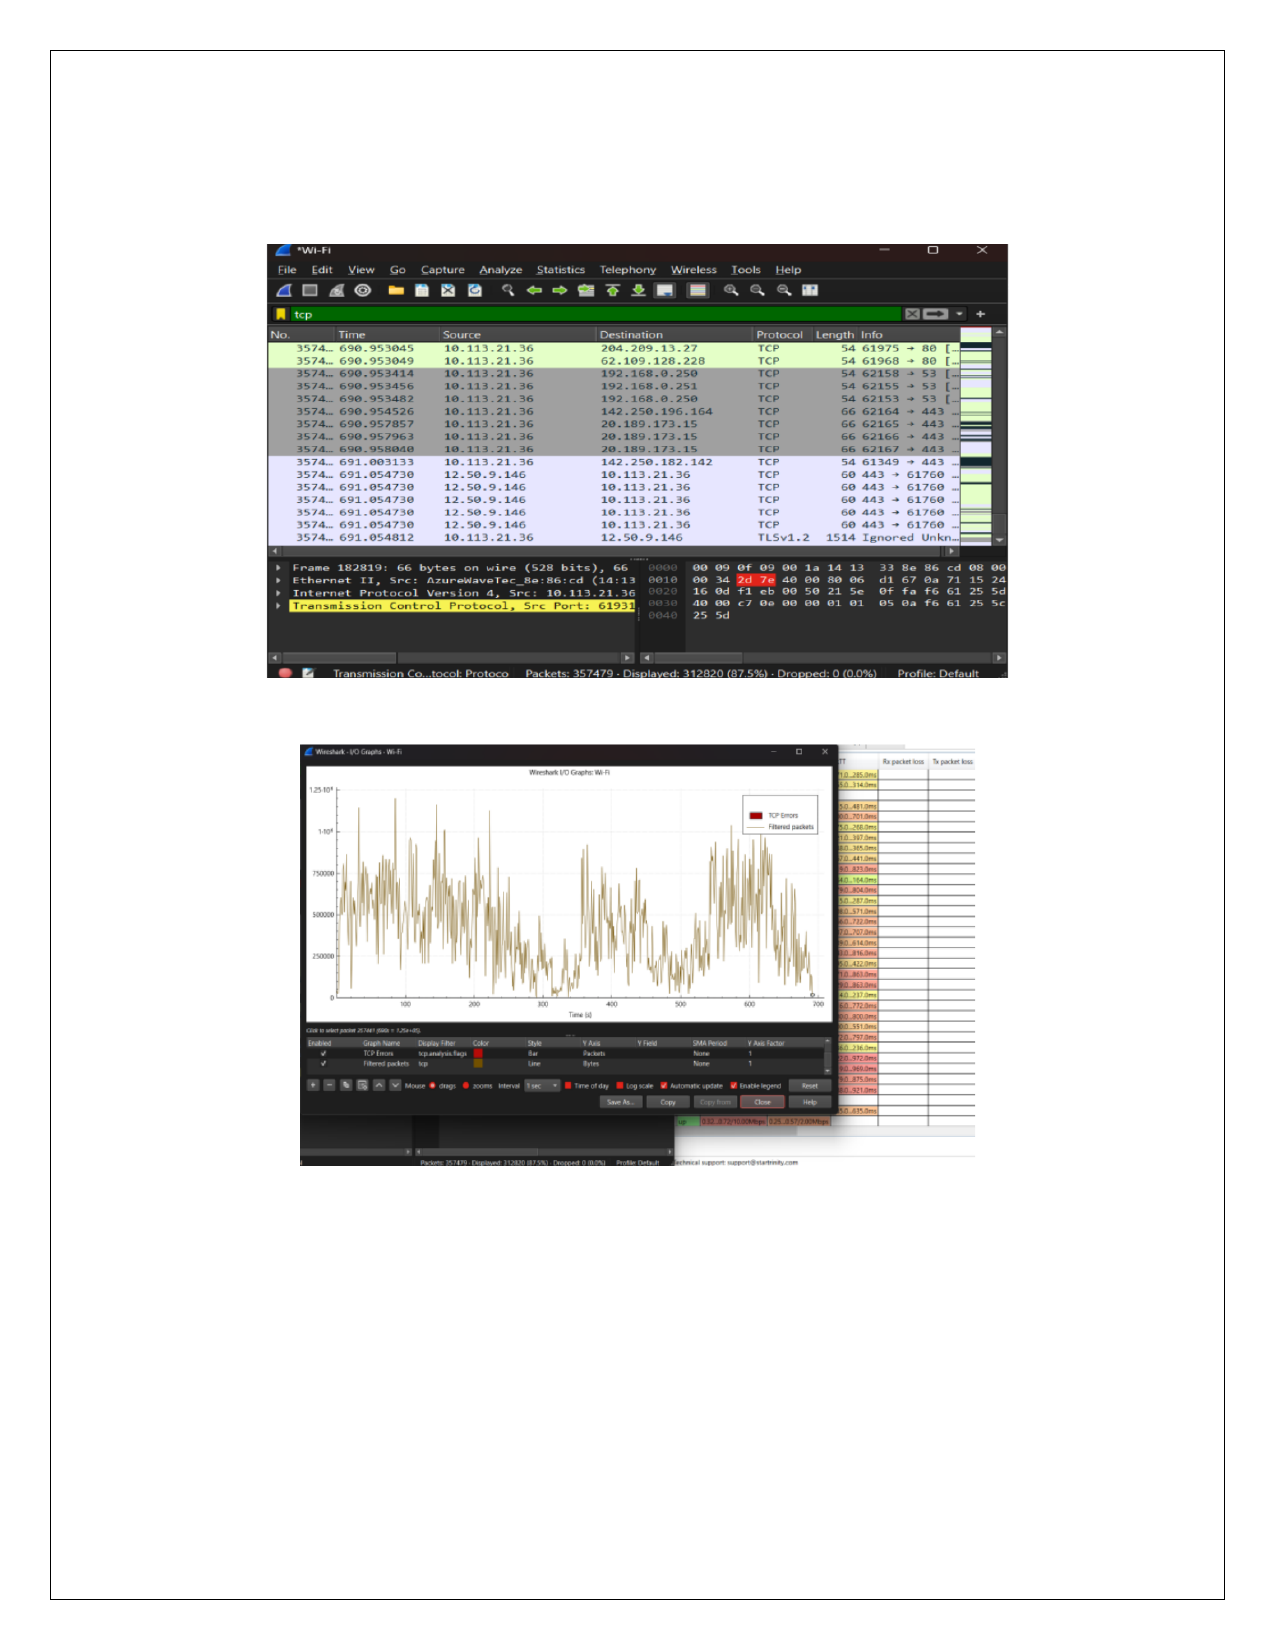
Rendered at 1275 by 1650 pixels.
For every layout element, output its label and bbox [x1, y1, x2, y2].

picture [266, 243, 1009, 678]
picture [300, 743, 976, 1166]
